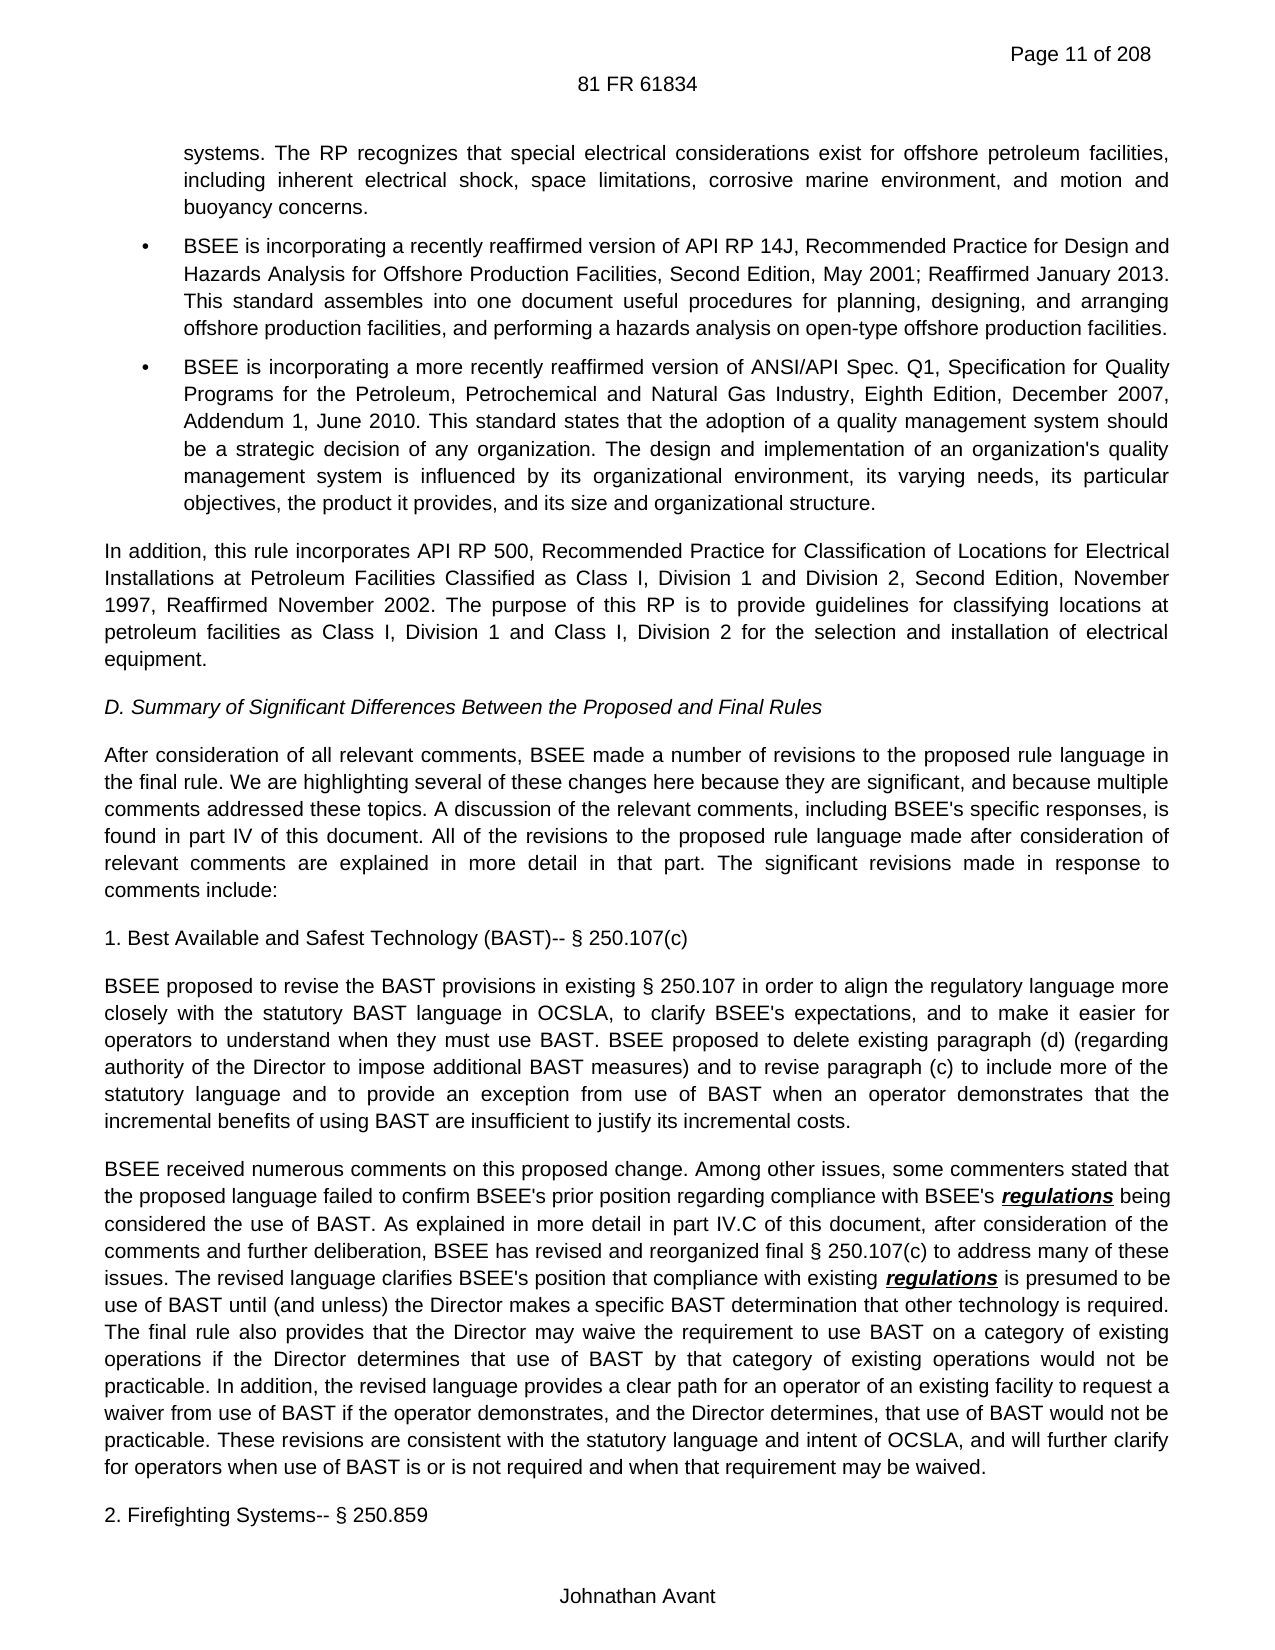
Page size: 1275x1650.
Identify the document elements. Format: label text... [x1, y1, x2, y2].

text 1. Best Available and Safest Technology (BAST)-- § 250.107(c) [104, 923, 1171, 950]
list BSEE is incorporating a more recently reaffirmed version of ANSI/API Spec. Q1, Specification for Quality Programs for the Petroleum, Petrochemical and Natural Gas Industry, Eighth Edition, December 2007, Addendum 1, June 2010. This standard states that the adoption of a quality management system should be a strategic decision of any organization. The design and implementation of an organization's quality management system is influenced by its organizational environment, its varying needs, its particular objectives, the product it provides, and its size and organizational structure. [142, 352, 1171, 514]
text After consideration of all relevant comments, BSEE made a number of revisions to the proposed rule language in the final rule. We are highlighting several of these changes here because they are significant, and because multiple comments addressed these topics. A discussion of the relevant comments, including BSEE's specific responses, is found in part IV of this document. All of the revisions to the proposed rule language made after consideration of relevant comments are explained in more detail in that part. The significant revisions made in response to comments include: [104, 739, 1171, 902]
text In addition, this rule incorporates API RP 500, Recommended Practice for Classification of Locations for Electrical Installations at Petroleum Facilities Classified as Class I, Division 1 and Division 2, Second Edition, November 1997, Reaffirmed November 2002. The purpose of this RP is to provide guidelines for classifying locations at petroleum facilities as Class I, Division 1 and Class I, Division 2 for the selection and installation of electrical equipment. [104, 535, 1171, 671]
text 2. Firefighting Systems-- § 250.859 [104, 1500, 1171, 1527]
text BSEE proposed to revise the BAST provisions in existing § 250.107 in order to align the regulatory language more closely with the statutory BAST language in OCSLA, to clarify BSEE's expectations, and to make it easier for operators to understand when they must use BAST. BSEE proposed to delete existing paragraph (d) (regarding authority of the Director to impose additional BAST measures) and to revise paragraph (c) to include more of the statutory language and to provide an exception from use of BAST when an operator demonstrates that the incremental benefits of using BAST are insufficient to justify its incremental costs. [104, 971, 1171, 1133]
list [142, 137, 1171, 219]
text BSEE received numerous comments on this proposed change. Among other issues, some commenters stated that the proposed language failed to confirm BSEE's prior position regarding compliance with BSEE's regulations being considered the use of BAST. As explained in more detail in part IV.C of this document, after consideration of the comments and further deliberation, BSEE has revised and reorganized final § 250.107(c) to address many of these issues. The revised language clarifies BSEE's position that compliance with existing regulations is presumed to be use of BAST until (and unless) the Director makes a specific BAST determination that other technology is required. The final rule also provides that the Director may waive the requirement to use BAST on a category of existing operations if the Director determines that use of BAST by that category of existing operations would not be practicable. In addition, the revised language provides a clear path for an operator of an existing facility to request a waiver from use of BAST if the operator demonstrates, and the Director determines, that use of BAST would not be practicable. These revisions are consistent with the statutory language and intent of OCSLA, and will further clarify for operators when use of BAST is or is not required and when that requirement may be waived. [104, 1154, 1171, 1479]
text D. Summary of Significant Differences Between the Proposed and Final Rules [104, 692, 1171, 719]
list BSEE is incorporating a recently reaffirmed version of API RP 14J, Recommended Practice for Design and Hazards Analysis for Offshore Production Facilities, Second Edition, May 2001; Reaffirmed January 2013. This standard assembles into one document useful procedures for planning, designing, and arranging offshore production facilities, and performing a hazards analysis on open-type offshore production facilities. [142, 231, 1171, 339]
